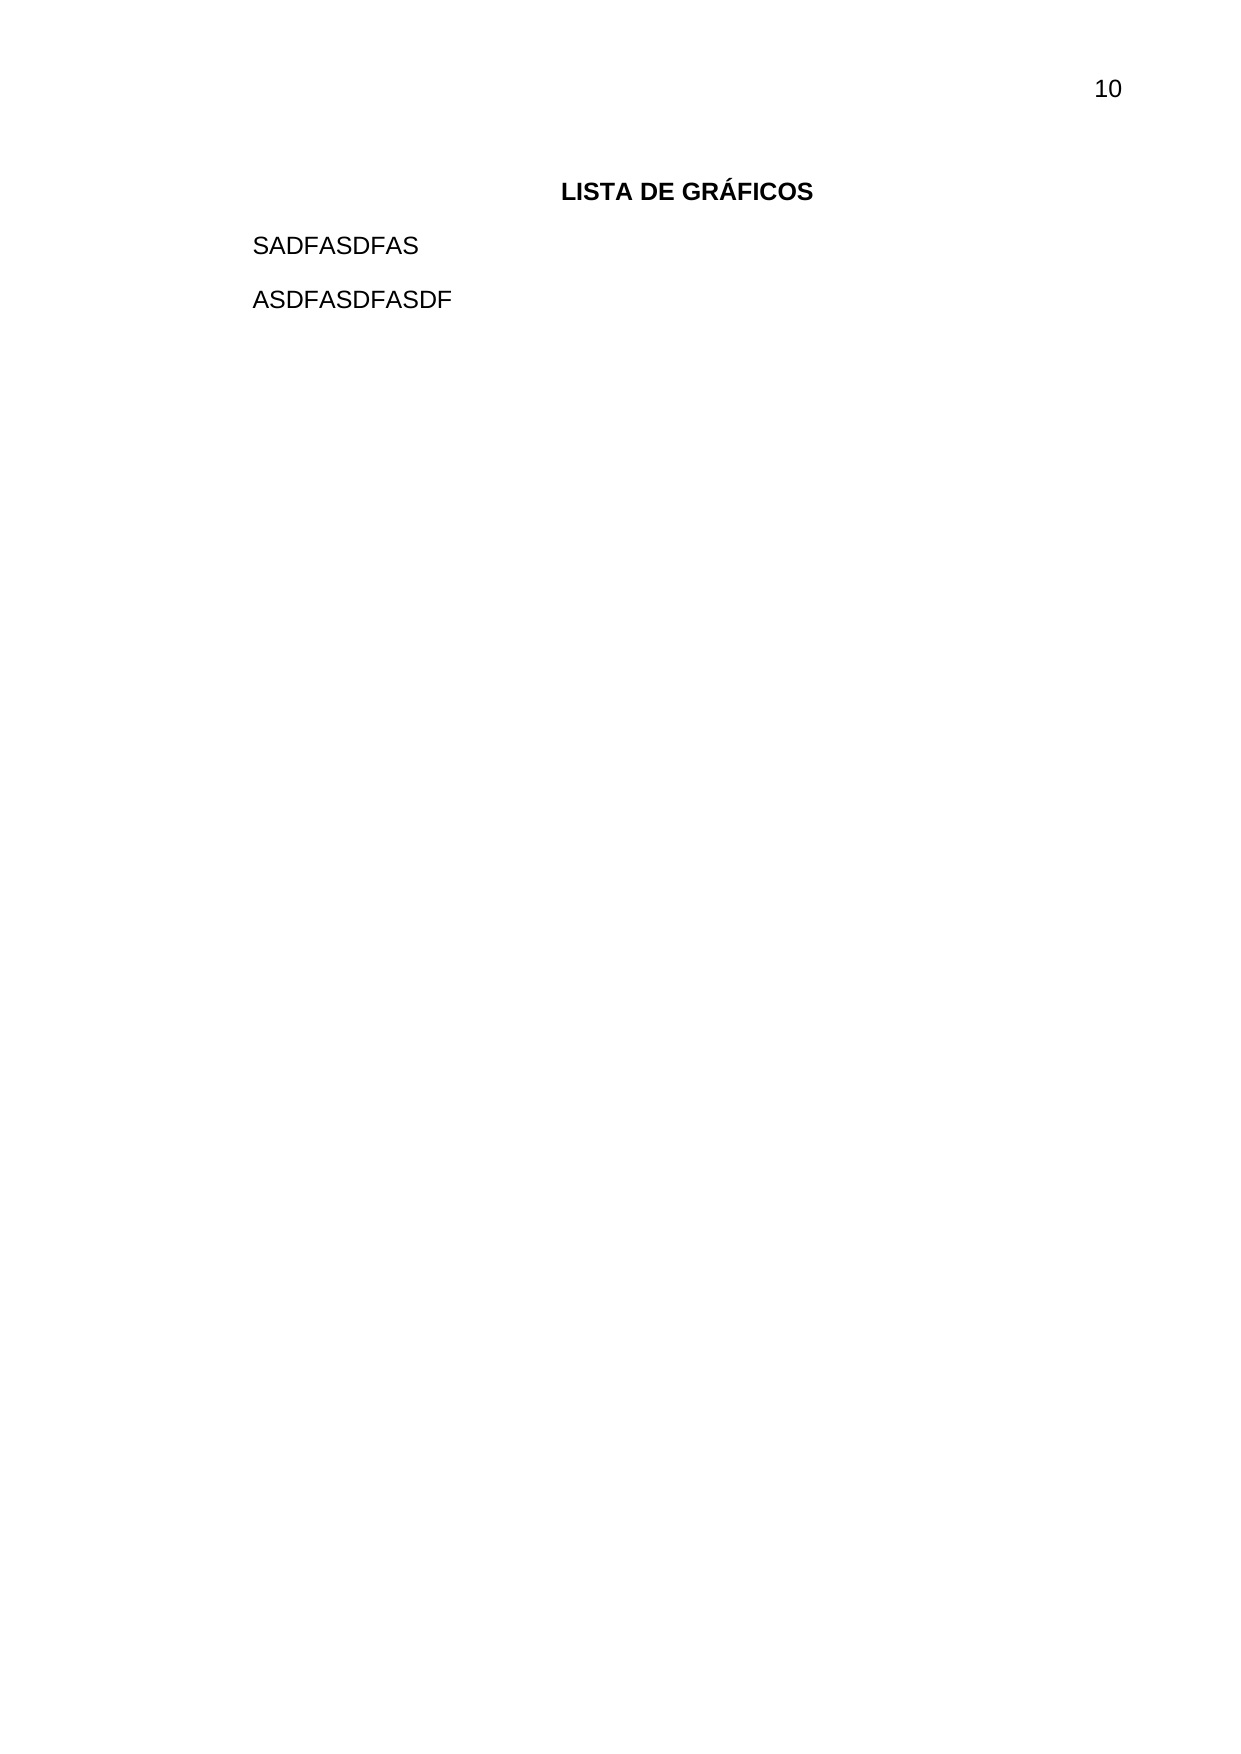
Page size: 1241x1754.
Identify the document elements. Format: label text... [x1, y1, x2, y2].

text SADFASDFAS [177, 231, 1122, 260]
text LISTA DE GRÁFICOS [177, 177, 1122, 206]
text ASDFASDFASDF [177, 285, 1122, 314]
